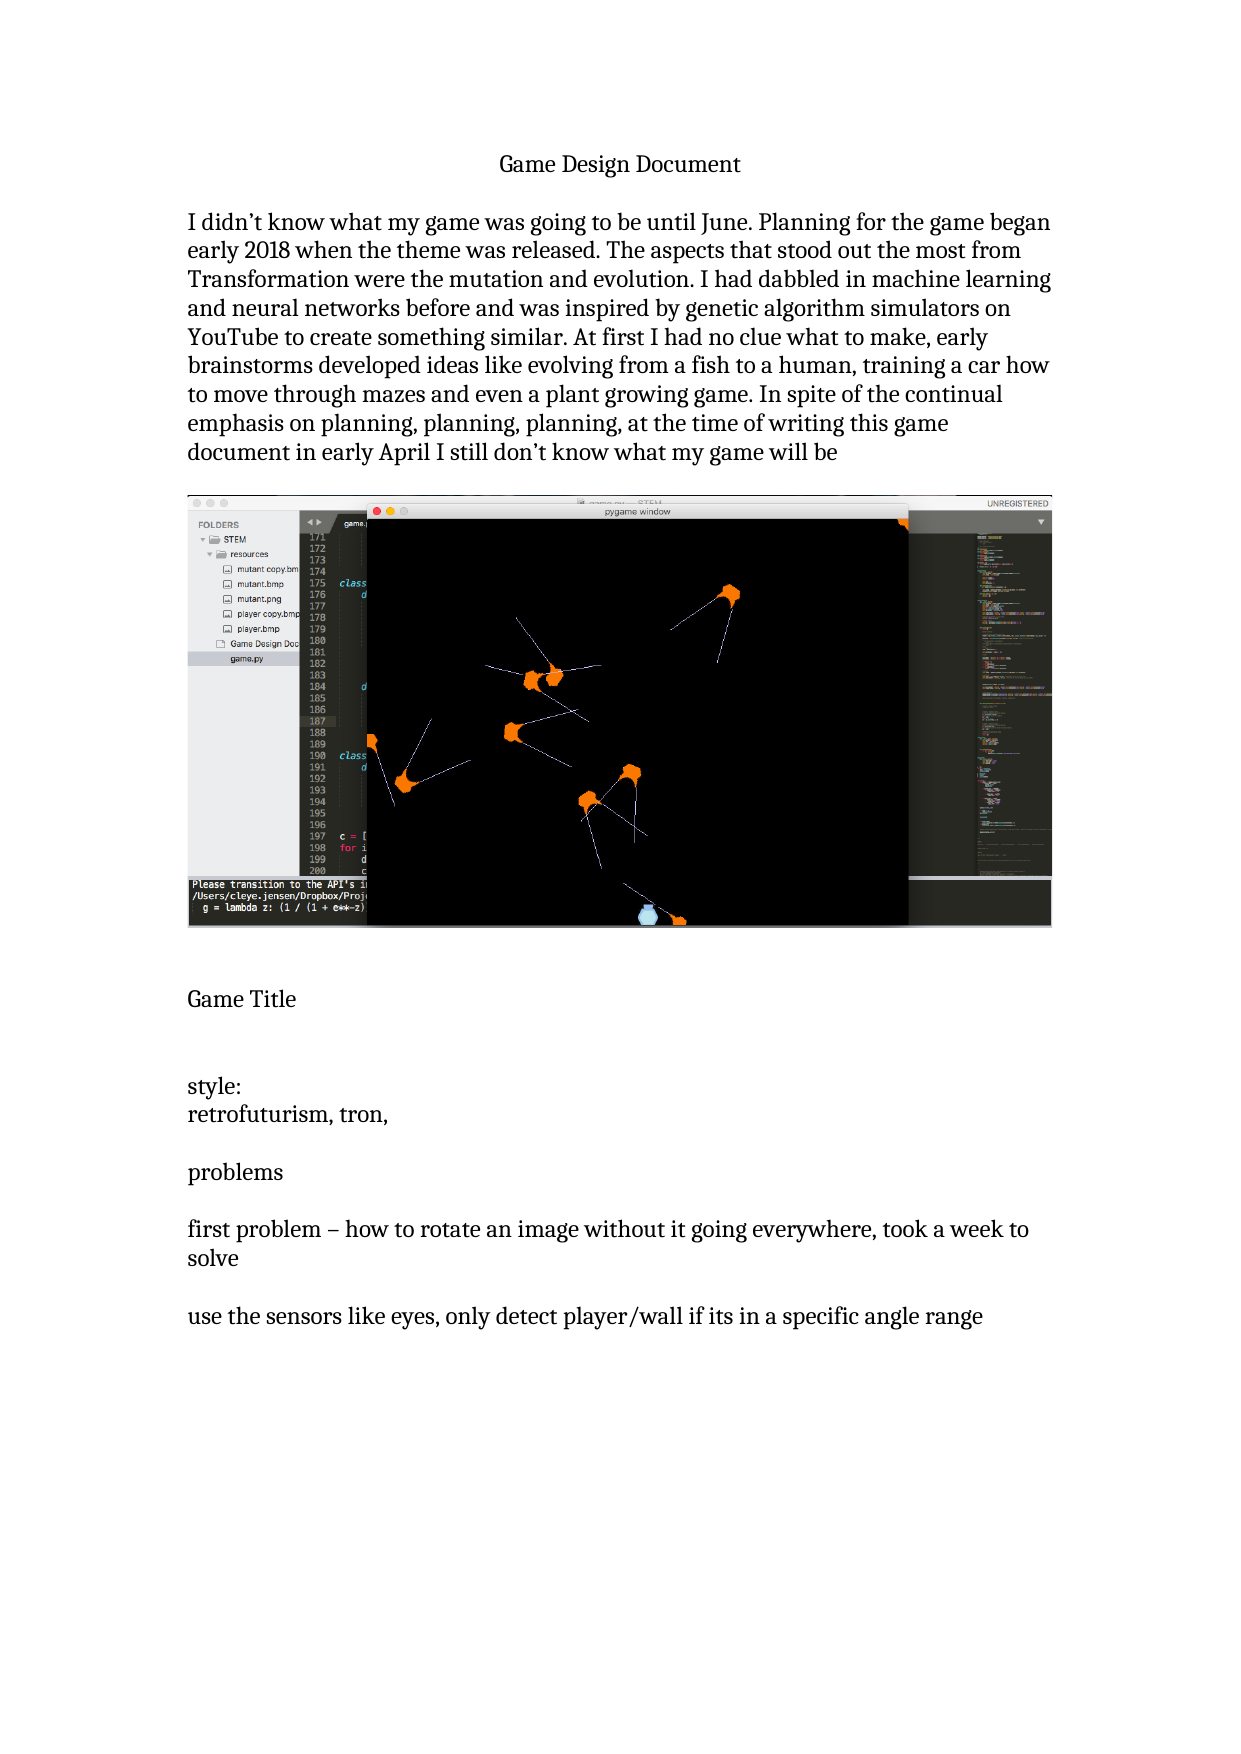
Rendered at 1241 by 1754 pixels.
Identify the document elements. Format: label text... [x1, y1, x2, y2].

text Game Title [187, 985, 1053, 1014]
text retrofuturism, tron, [187, 1100, 1053, 1129]
text Game Design Document [187, 150, 1053, 179]
text style: [187, 1072, 1053, 1100]
picture [187, 495, 1053, 928]
text I didn’t know what my game was going to be until June. Planning for the game began early 2018 when the theme was released. The aspects that stood out the most from Transformation were the mutation and evolution. I had dabbled in machine learning and neural networks before and was inspired by genetic algorithm simulators on YouTube to create something similar. At first I had no clue what to make, early brainstorms developed ideas like evolving from a fish to a human, training a car how to move through mazes and even a plant growing game. In spite of the continual emphasis on planning, planning, planning, at the time of writing this game document in early April I still don’t know what my game will be [187, 207, 1053, 466]
text use the sensors like eyes, only detect player/wall if its in a specific angle range [187, 1302, 1053, 1330]
text problems [187, 1158, 1053, 1187]
text first problem – how to rotate an image without it going everywhere, took a week to solve [187, 1215, 1053, 1273]
